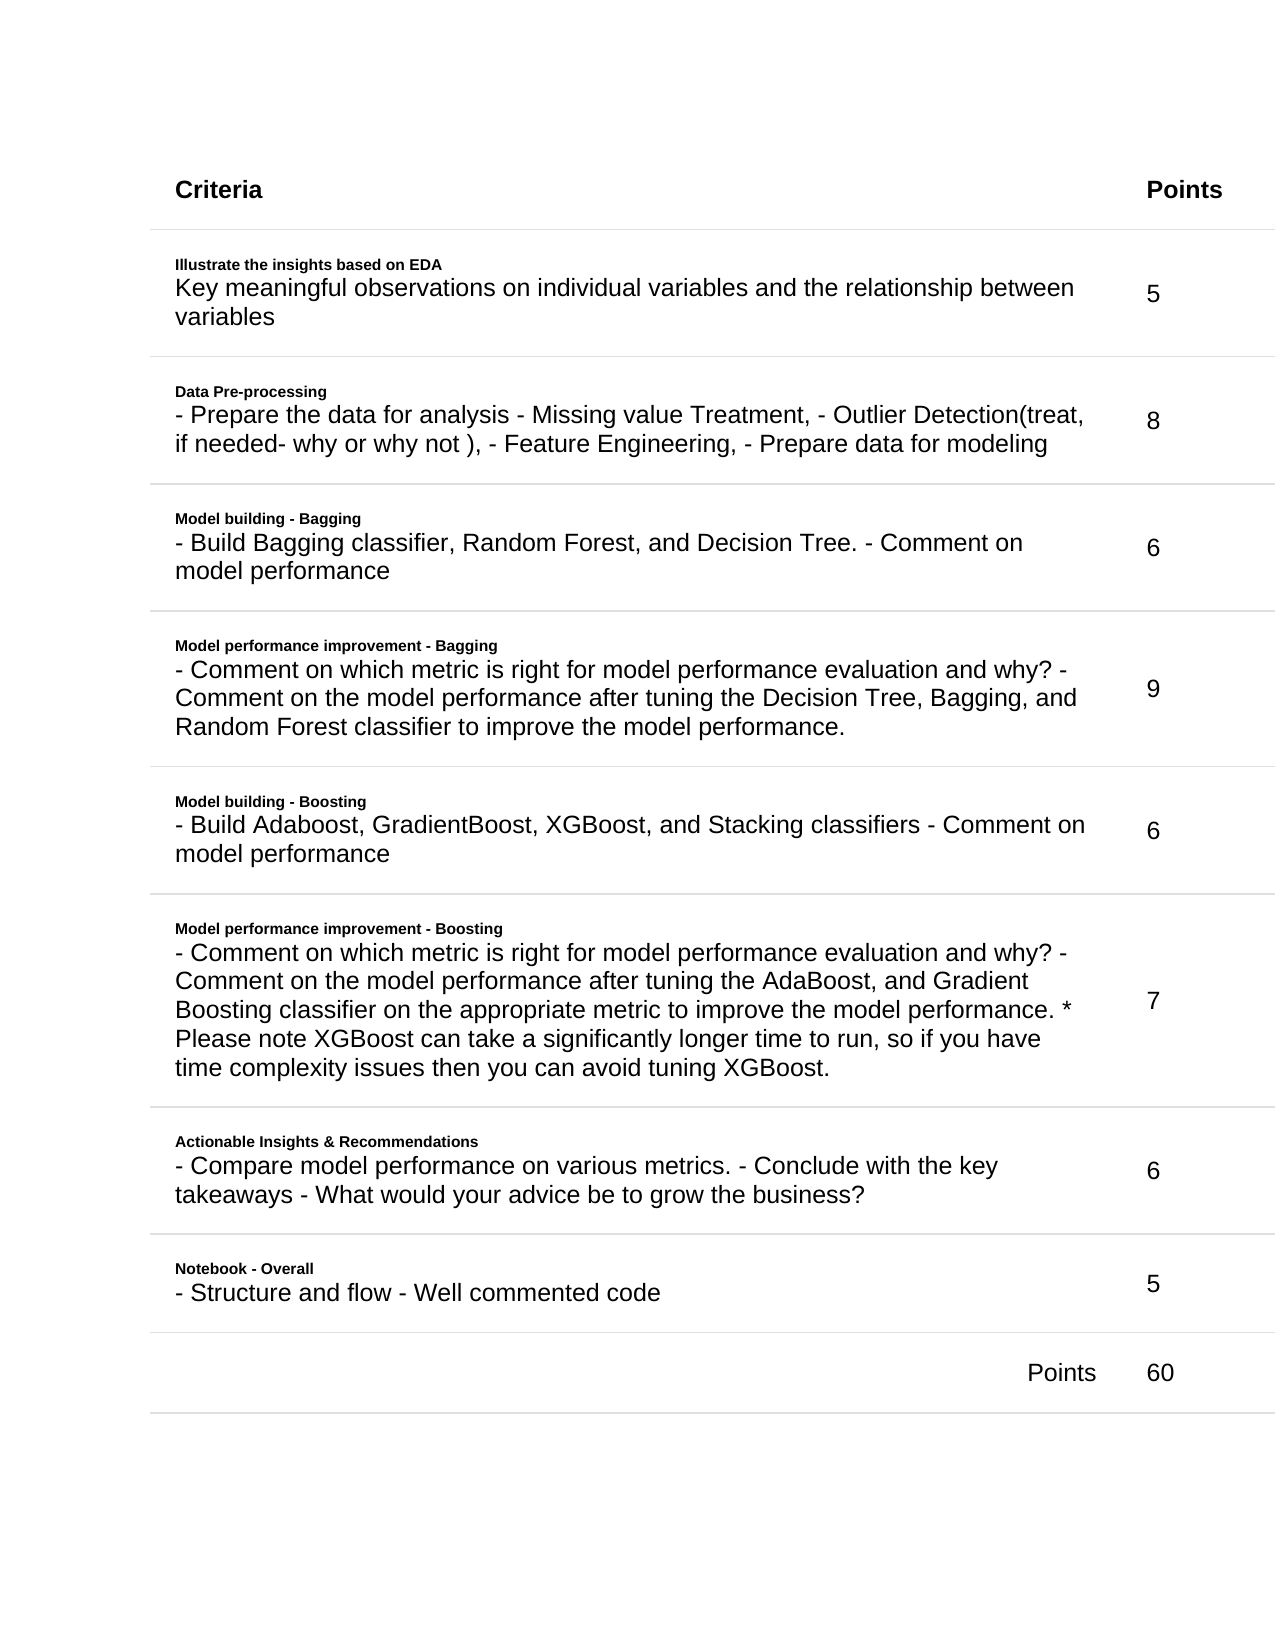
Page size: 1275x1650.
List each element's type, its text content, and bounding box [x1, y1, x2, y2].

table_cell Points [150, 1333, 1121, 1412]
table_cell Notebook - Overall - Structure and flow - Well commented code [150, 1235, 1121, 1332]
table_cell 6 [1121, 485, 1275, 610]
table_cell Model performance improvement - Boosting - Comment on which metric is right for model performance evaluation and why? - Comment on the model performance after tuning the AdaBoost, and Gradient Boosting classifier on the appropriate metric to improve the model performance. * Please note XGBoost can take a significantly longer time to run, so if you have time complexity issues then you can avoid tuning XGBoost. [150, 895, 1121, 1106]
table_cell Data Pre-processing - Prepare the data for analysis - Missing value Treatment, - Outlier Detection(treat, if needed- why or why not ), - Feature Engineering, - Prepare data for modeling [150, 357, 1121, 483]
table_cell 6 [1121, 767, 1275, 893]
table_cell Illustrate the insights based on EDA Key meaningful observations on individual variables and the relationship between variables [150, 230, 1121, 356]
table_cell 5 [1121, 1235, 1275, 1332]
table_cell Model performance improvement - Bagging - Comment on which metric is right for model performance evaluation and why? - Comment on the model performance after tuning the Decision Tree, Bagging, and Random Forest classifier to improve the model performance. [150, 612, 1121, 766]
table_header Points [1121, 150, 1275, 229]
table_cell 8 [1121, 357, 1275, 483]
table_cell 7 [1121, 895, 1275, 1106]
table_cell 6 [1121, 1108, 1275, 1233]
table_cell Model building - Boosting - Build Adaboost, GradientBoost, XGBoost, and Stacking classifiers - Comment on model performance [150, 767, 1121, 893]
table_cell 9 [1121, 612, 1275, 766]
table_cell 60 [1121, 1333, 1275, 1412]
table_header Criteria [150, 150, 1121, 229]
table_cell Actionable Insights & Recommendations - Compare model performance on various metrics. - Conclude with the key takeaways - What would your advice be to grow the business? [150, 1108, 1121, 1233]
table_cell 5 [1121, 230, 1275, 356]
table_cell Model building - Bagging - Build Bagging classifier, Random Forest, and Decision Tree. - Comment on model performance [150, 485, 1121, 610]
